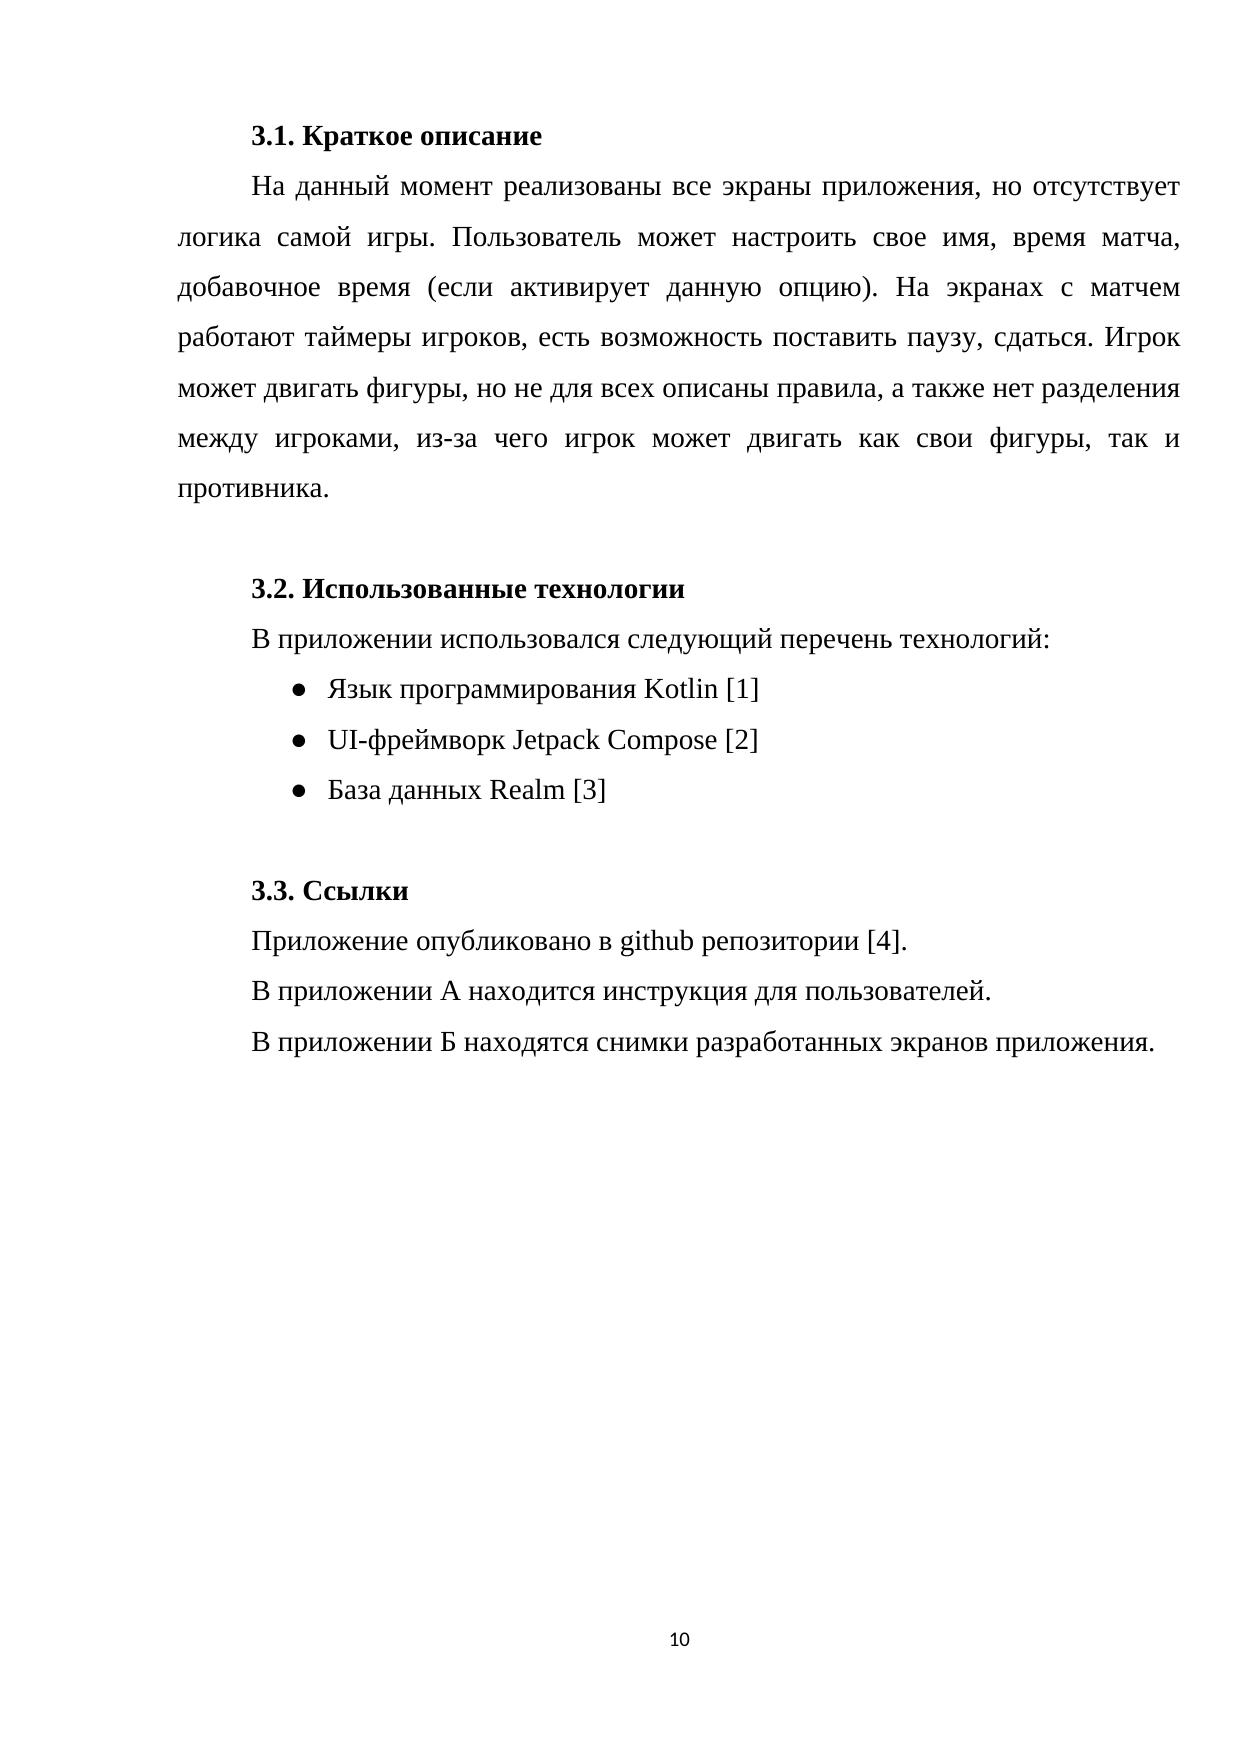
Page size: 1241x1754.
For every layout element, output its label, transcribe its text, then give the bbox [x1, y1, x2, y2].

text 3.3. Ссылки [177, 873, 1181, 906]
text 3.2. Использованные технологии [177, 571, 1181, 604]
text В приложении Б находятся снимки разработанных экранов приложения. [177, 1024, 1181, 1057]
text 3.1. Краткое описание [177, 118, 1181, 152]
list Язык программирования Kotlin [1] [290, 672, 1181, 705]
text В приложении А находится инструкция для пользователей. [177, 973, 1181, 1007]
list UI-фреймворк Jetpack Compose [2] [290, 722, 1181, 755]
list База данных Realm [3] [290, 772, 1181, 806]
text В приложении использовался следующий перечень технологий: [177, 621, 1181, 655]
text Приложение опубликовано в github репозитории [4]. [177, 923, 1181, 957]
text На данный момент реализованы все экраны приложения, но отсутствует логика самой игры. Пользователь может настроить свое имя, время матча, добавочное время (если активирует данную опцию). На экранах с матчем работают таймеры игроков, есть возможность поставить паузу, сдаться. Игрок может двигать фигуры, но не для всех описаны правила, а также нет разделения между игроками, из-за чего игрок может двигать как свои фигуры, так и противника. [177, 168, 1181, 504]
